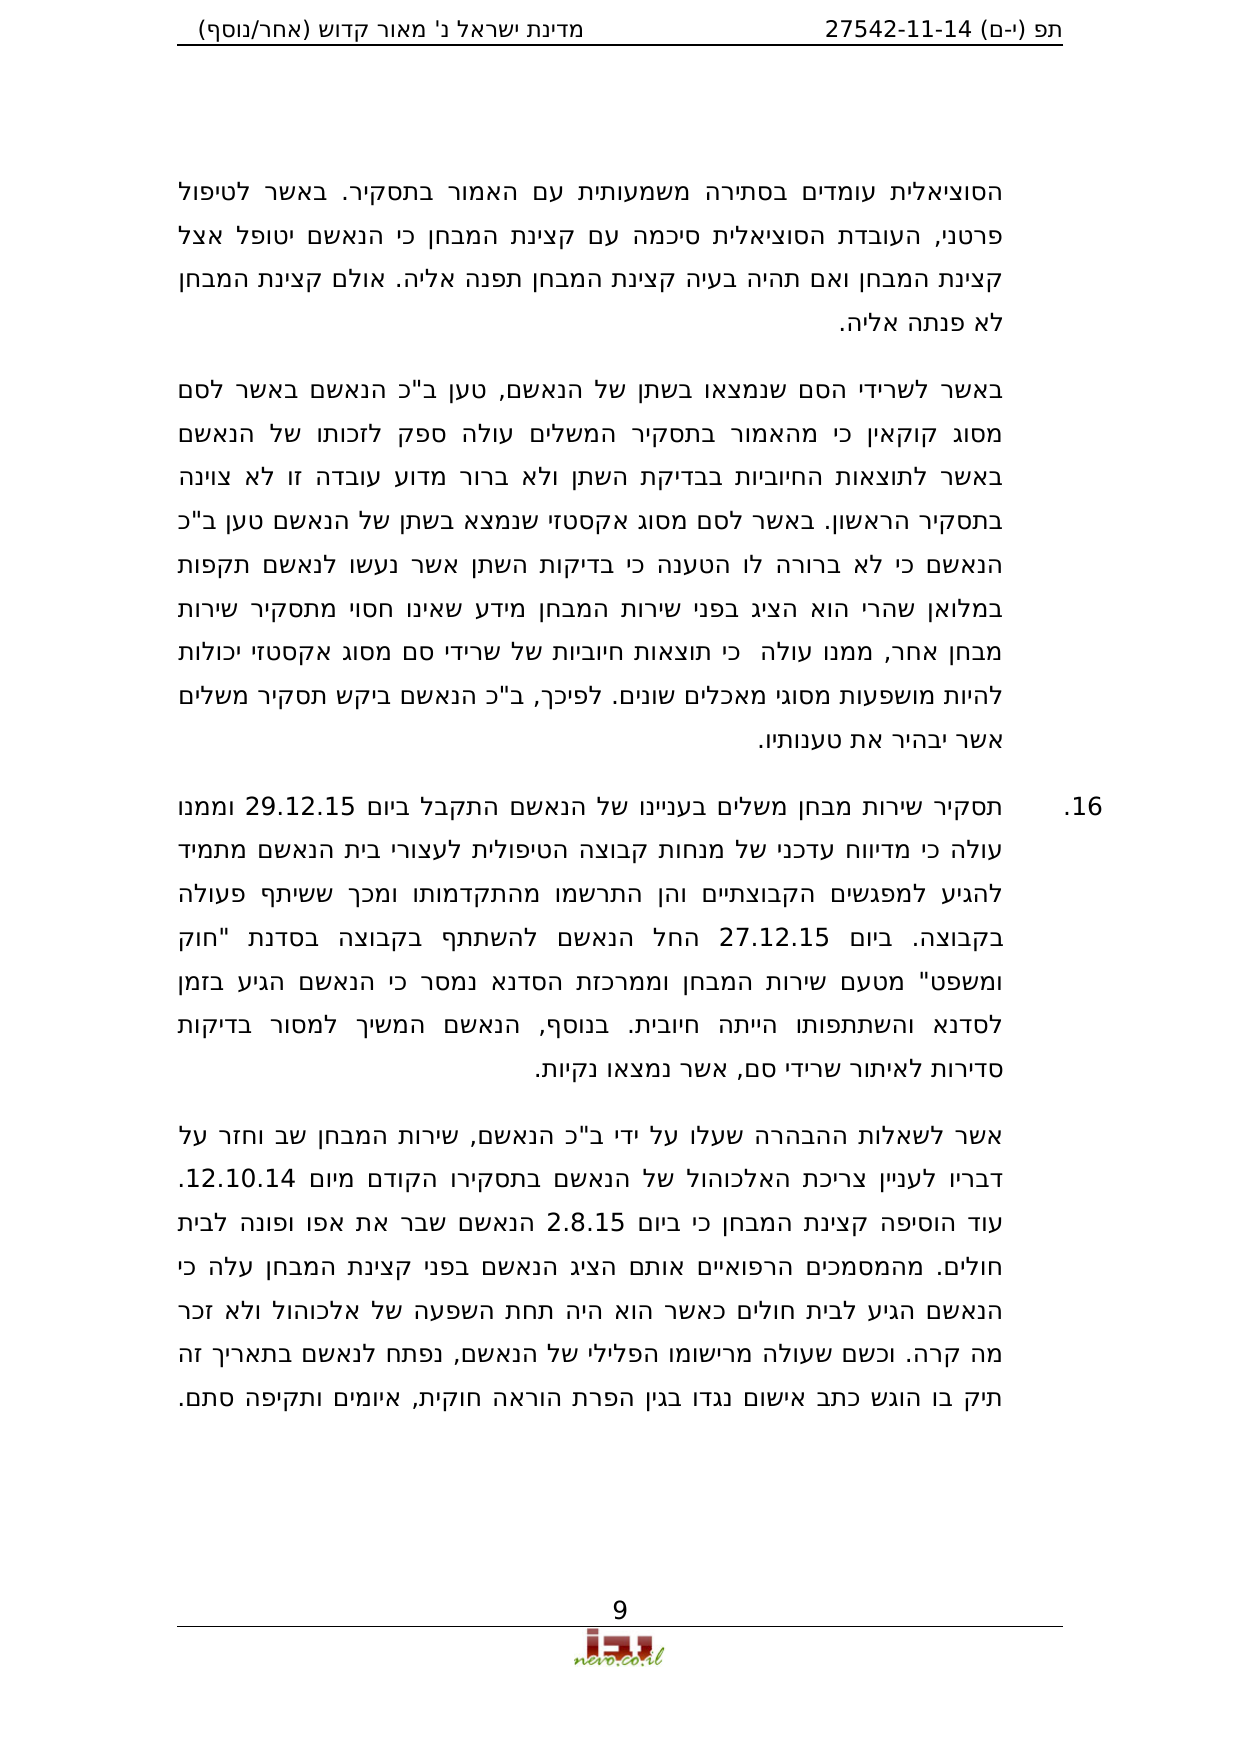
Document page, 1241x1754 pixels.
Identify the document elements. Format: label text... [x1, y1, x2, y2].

text באשר לשרידי הסם שנמצאו בשתן של הנאשם, טען ב"כ הנאשם באשר לסם מסוג קוקאין כי מהאמור בתסקיר המשלים עולה ספק לזכותו של הנאשם באשר לתוצאות החיוביות בבדיקת השתן ולא ברור מדוע עובדה זו לא צוינה בתסקיר הראשון. באשר לסם מסוג אקסטזי שנמצא בשתן של הנאשם טען ב"כ הנאשם כי לא ברורה לו הטענה כי בדיקות השתן אשר נעשו לנאשם תקפות במלואן שהרי הוא הציג בפני שירות המבחן מידע שאינו חסוי מתסקיר שירות מבחן אחר, ממנו עולה כי תוצאות חיוביות של שרידי סם מסוג אקסטזי יכולות להיות מושפעות מסוגי מאכלים שונים. לפיכך, ב"כ הנאשם ביקש תסקיר משלים אשר יבהיר את טענותיו. [177, 375, 1004, 754]
list תסקיר שירות מבחן משלים בעניינו של הנאשם התקבל ביום 29.12.15 וממנו עולה כי מדיווח עדכני של מנחות קבוצה הטיפולית לעצורי בית הנאשם מתמיד להגיע למפגשים הקבוצתיים והן התרשמו מהתקדמותו ומכך ששיתף פעולה בקבוצה. ביום 27.12.15 החל הנאשם להשתתף בקבוצה בסדנת "חוק ומשפט" מטעם שירות המבחן וממרכזת הסדנא נמסר כי הנאשם הגיע בזמן לסדנא והשתתפותו הייתה חיובית. בנוסף, הנאשם המשיך למסור בדיקות סדירות לאיתור שרידי סם, אשר נמצאו נקיות. [177, 792, 1063, 1083]
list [177, 177, 1063, 338]
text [177, 1121, 1004, 1413]
picture [574, 1628, 666, 1667]
